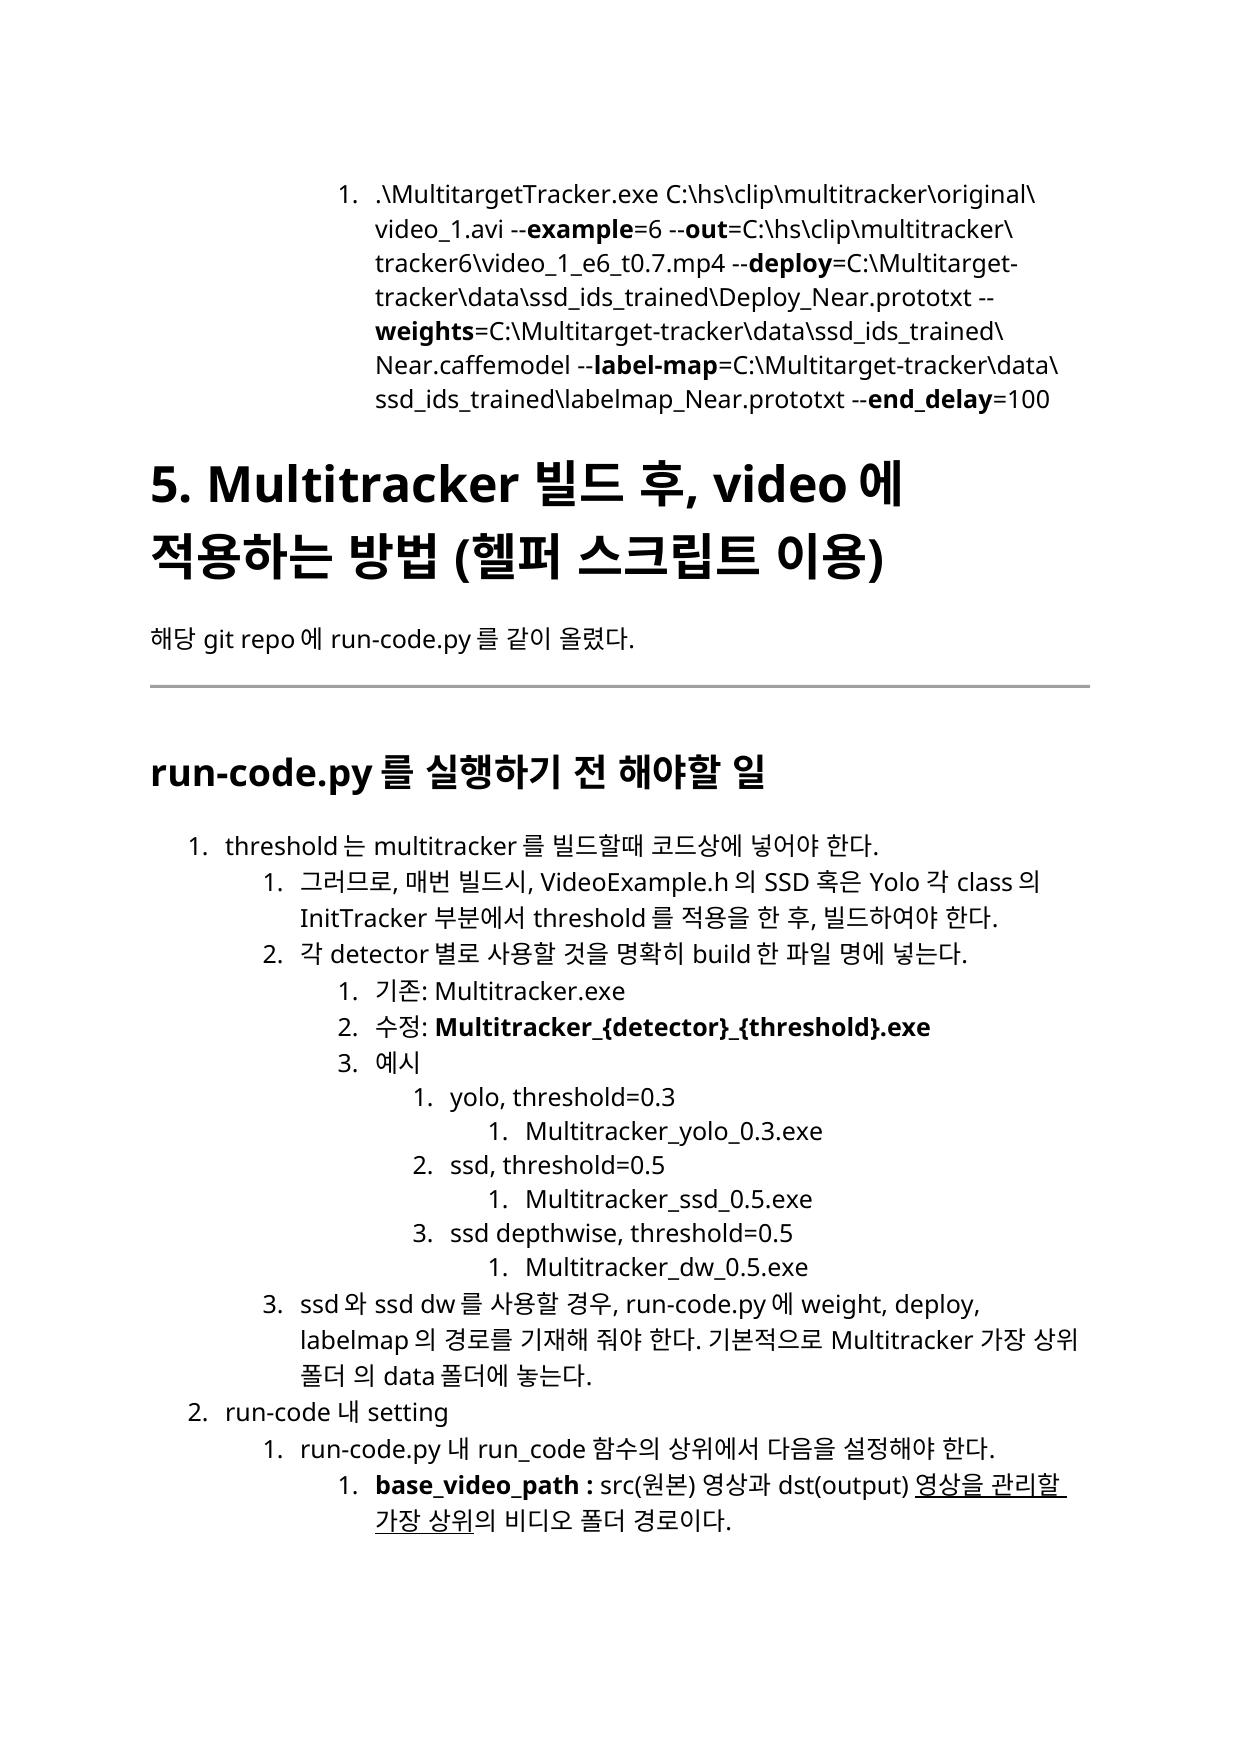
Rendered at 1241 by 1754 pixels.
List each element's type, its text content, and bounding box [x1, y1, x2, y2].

text run-code.py를 실행하기 전 해야할 일 [150, 742, 1090, 797]
list 기존: Multitracker.exe [337, 971, 1090, 1007]
list .\MultitargetTracker.exe C:\hs\clip\multitracker\original\video_1.avi --example=6 --out=C:\hs\clip\multitracker\tracker6\video_1_e6_t0.7.mp4 --deploy=C:\Multitarget-tracker\data\ssd_ids_trained\Deploy_Near.prototxt --weights=C:\Multitarget-tracker\data\ssd_ids_trained\Near.caffemodel --label-map=C:\Multitarget-tracker\data\ssd_ids_trained\labelmap_Near.prototxt --end_delay=100 [337, 177, 1090, 416]
list run-code.py 내 run_code 함수의 상위에서 다음을 설정해야 한다. [262, 1429, 1090, 1465]
list base_video_path : src(원본) 영상과 dst(output) 영상을 관리할 가장 상위의 비디오 폴더 경로이다. [337, 1465, 1090, 1538]
list ssd, threshold=0.5 [412, 1148, 1090, 1182]
list Multitracker_yolo_0.3.exe [487, 1114, 1090, 1148]
list Multitracker_ssd_0.5.exe [487, 1182, 1090, 1216]
list ssd와 ssd dw를 사용할 경우, run-code.py에 weight, deploy, labelmap의 경로를 기재해 줘야 한다. 기본적으로 Multitracker 가장 상위 폴더 의 data폴더에 놓는다. [262, 1284, 1090, 1393]
list 그러므로, 매번 빌드시, VideoExample.h의 SSD 혹은 Yolo 각 class의 InitTracker 부분에서 threshold를 적용을 한 후, 빌드하여야 한다. [262, 862, 1090, 935]
text 5. Multitracker 빌드 후, video에 적용하는 방법 (헬퍼 스크립트 이용) [150, 445, 1090, 590]
list Multitracker_dw_0.5.exe [487, 1250, 1090, 1284]
list ssd depthwise, threshold=0.5 [412, 1216, 1090, 1250]
text 해당 git repo에 run-code.py를 같이 올렸다. [150, 619, 1090, 656]
list 예시 [337, 1043, 1090, 1080]
list threshold는 multitracker를 빌드할때 코드상에 넣어야 한다. [187, 826, 1090, 862]
list run-code 내 setting [187, 1393, 1090, 1429]
list yolo, threshold=0.3 [412, 1080, 1090, 1114]
list 각 detector별로 사용할 것을 명확히 build한 파일 명에 넣는다. [262, 935, 1090, 971]
list 수정: Multitracker_{detector}_{threshold}.exe [337, 1007, 1090, 1043]
